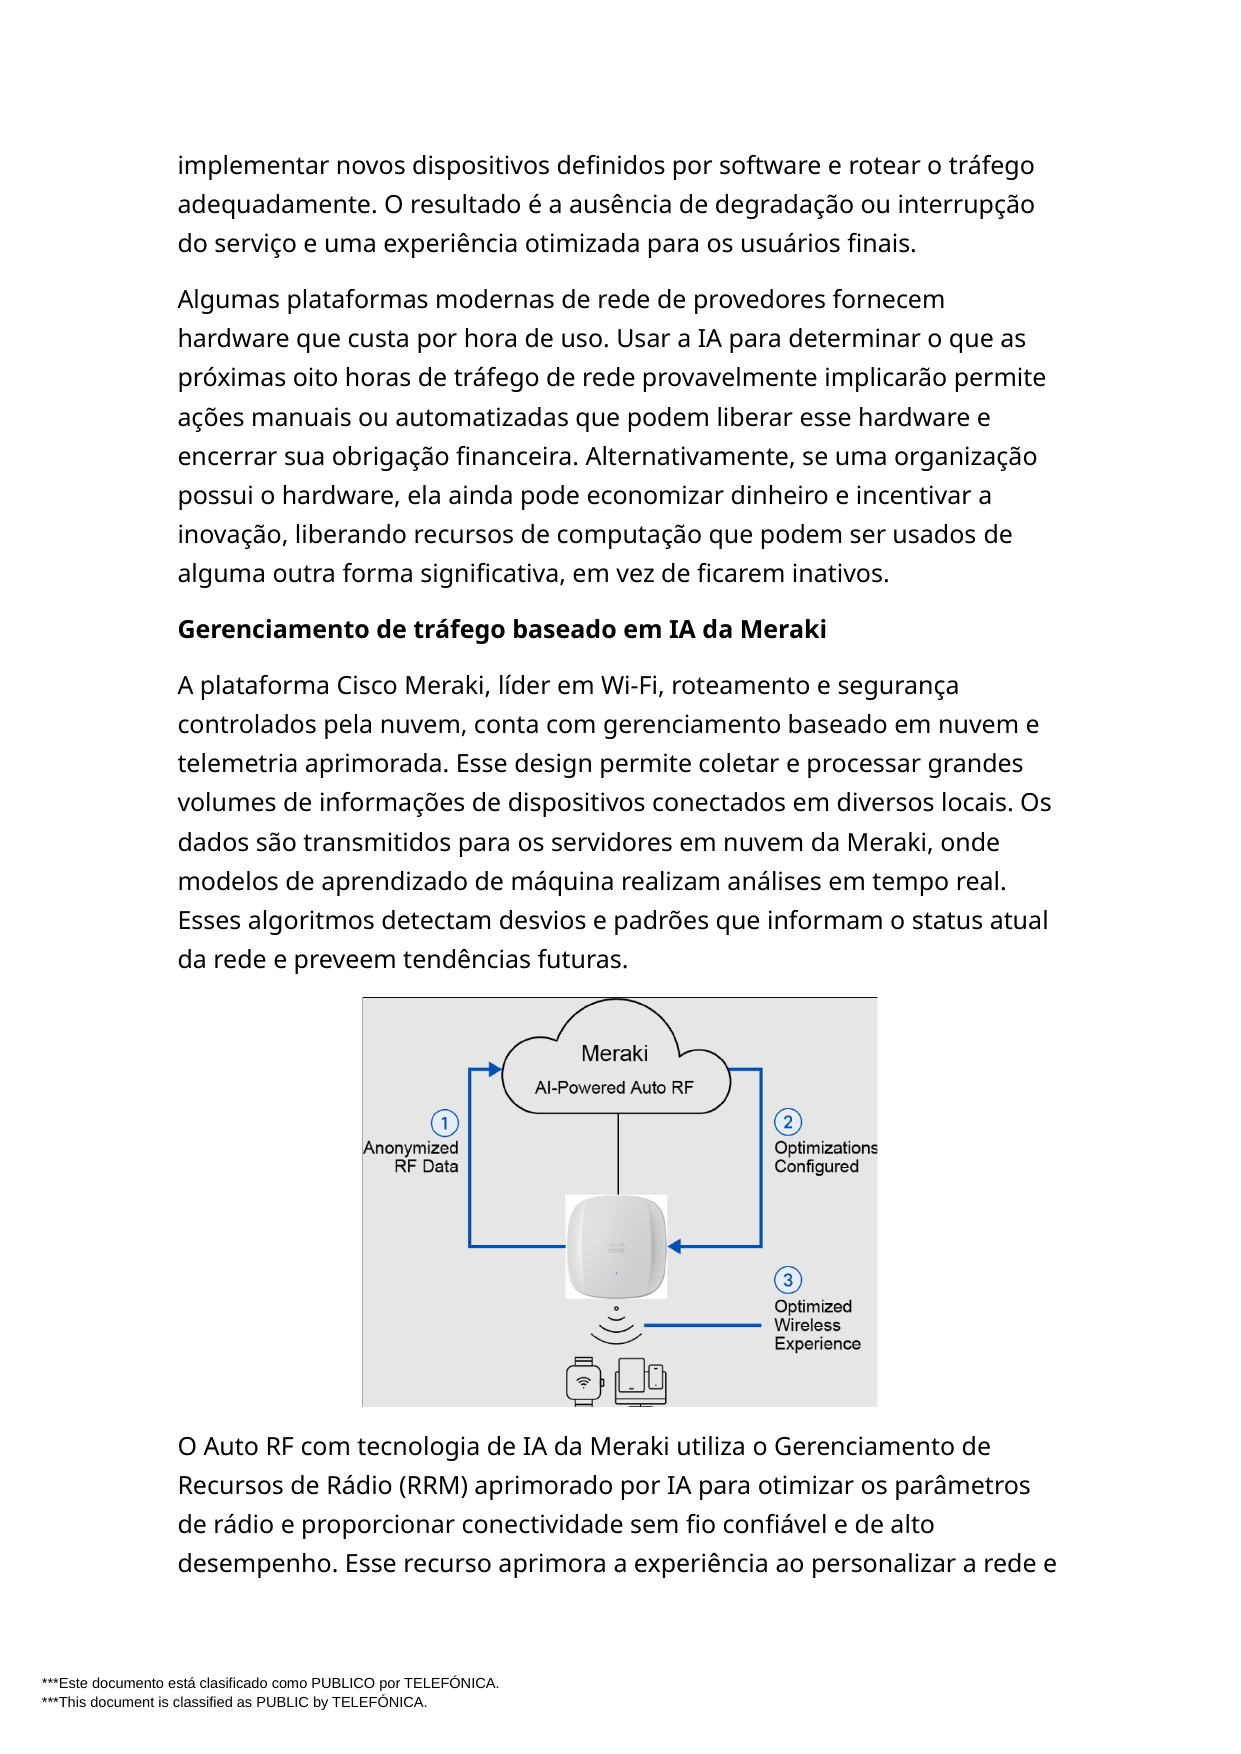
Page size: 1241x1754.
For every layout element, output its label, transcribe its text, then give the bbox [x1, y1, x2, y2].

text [177, 1429, 1063, 1580]
text Algumas plataformas modernas de rede de provedores fornecem hardware que custa por hora de uso. Usar a IA para determinar o que as próximas oito horas de tráfego de rede provavelmente implicarão permite ações manuais ou automatizadas que podem liberar esse hardware e encerrar sua obrigação financeira. Alternativamente, se uma organização possui o hardware, ela ainda pode economizar dinheiro e incentivar a inovação, liberando recursos de computação que podem ser usados ​​de alguma outra forma significativa, em vez de ficarem inativos. [177, 282, 1063, 590]
text A plataforma Cisco Meraki, líder em Wi-Fi, roteamento e segurança controlados pela nuvem, conta com gerenciamento baseado em nuvem e telemetria aprimorada. Esse design permite coletar e processar grandes volumes de informações de dispositivos conectados em diversos locais. Os dados são transmitidos para os servidores em nuvem da Meraki, onde modelos de aprendizado de máquina realizam análises em tempo real. Esses algoritmos detectam desvios e padrões que informam o status atual da rede e preveem tendências futuras. [177, 668, 1063, 976]
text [177, 148, 1063, 260]
picture [362, 997, 878, 1407]
text Gerenciamento de tráfego baseado em IA da Meraki [177, 612, 1063, 646]
